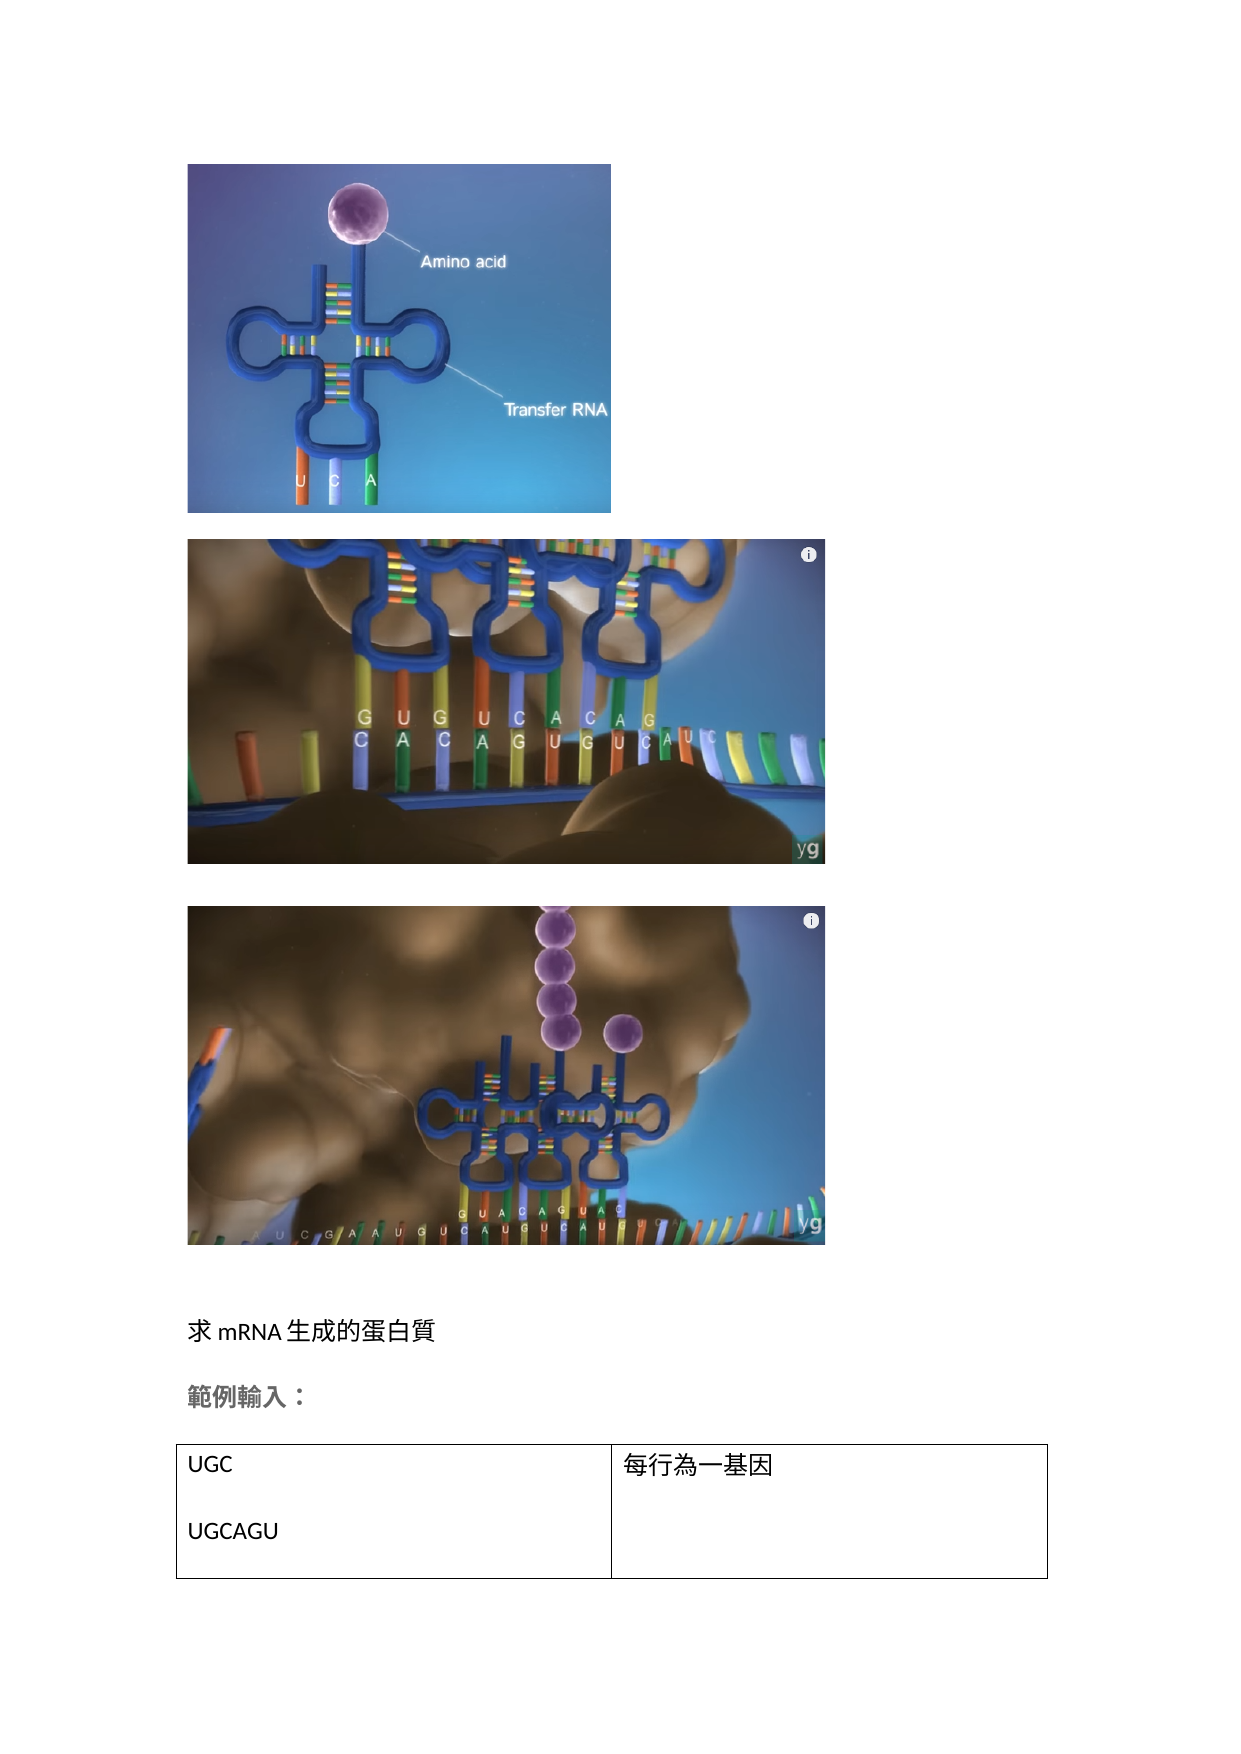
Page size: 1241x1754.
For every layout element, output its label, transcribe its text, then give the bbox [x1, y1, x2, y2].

table_header 每行為一基因 [612, 1445, 1047, 1578]
text 範例輸入： [187, 1377, 1053, 1414]
picture [187, 164, 611, 513]
picture [187, 906, 826, 1245]
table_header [177, 1445, 611, 1578]
text 求mRNA生成的蛋白質 [187, 1310, 1053, 1348]
picture [187, 539, 826, 864]
